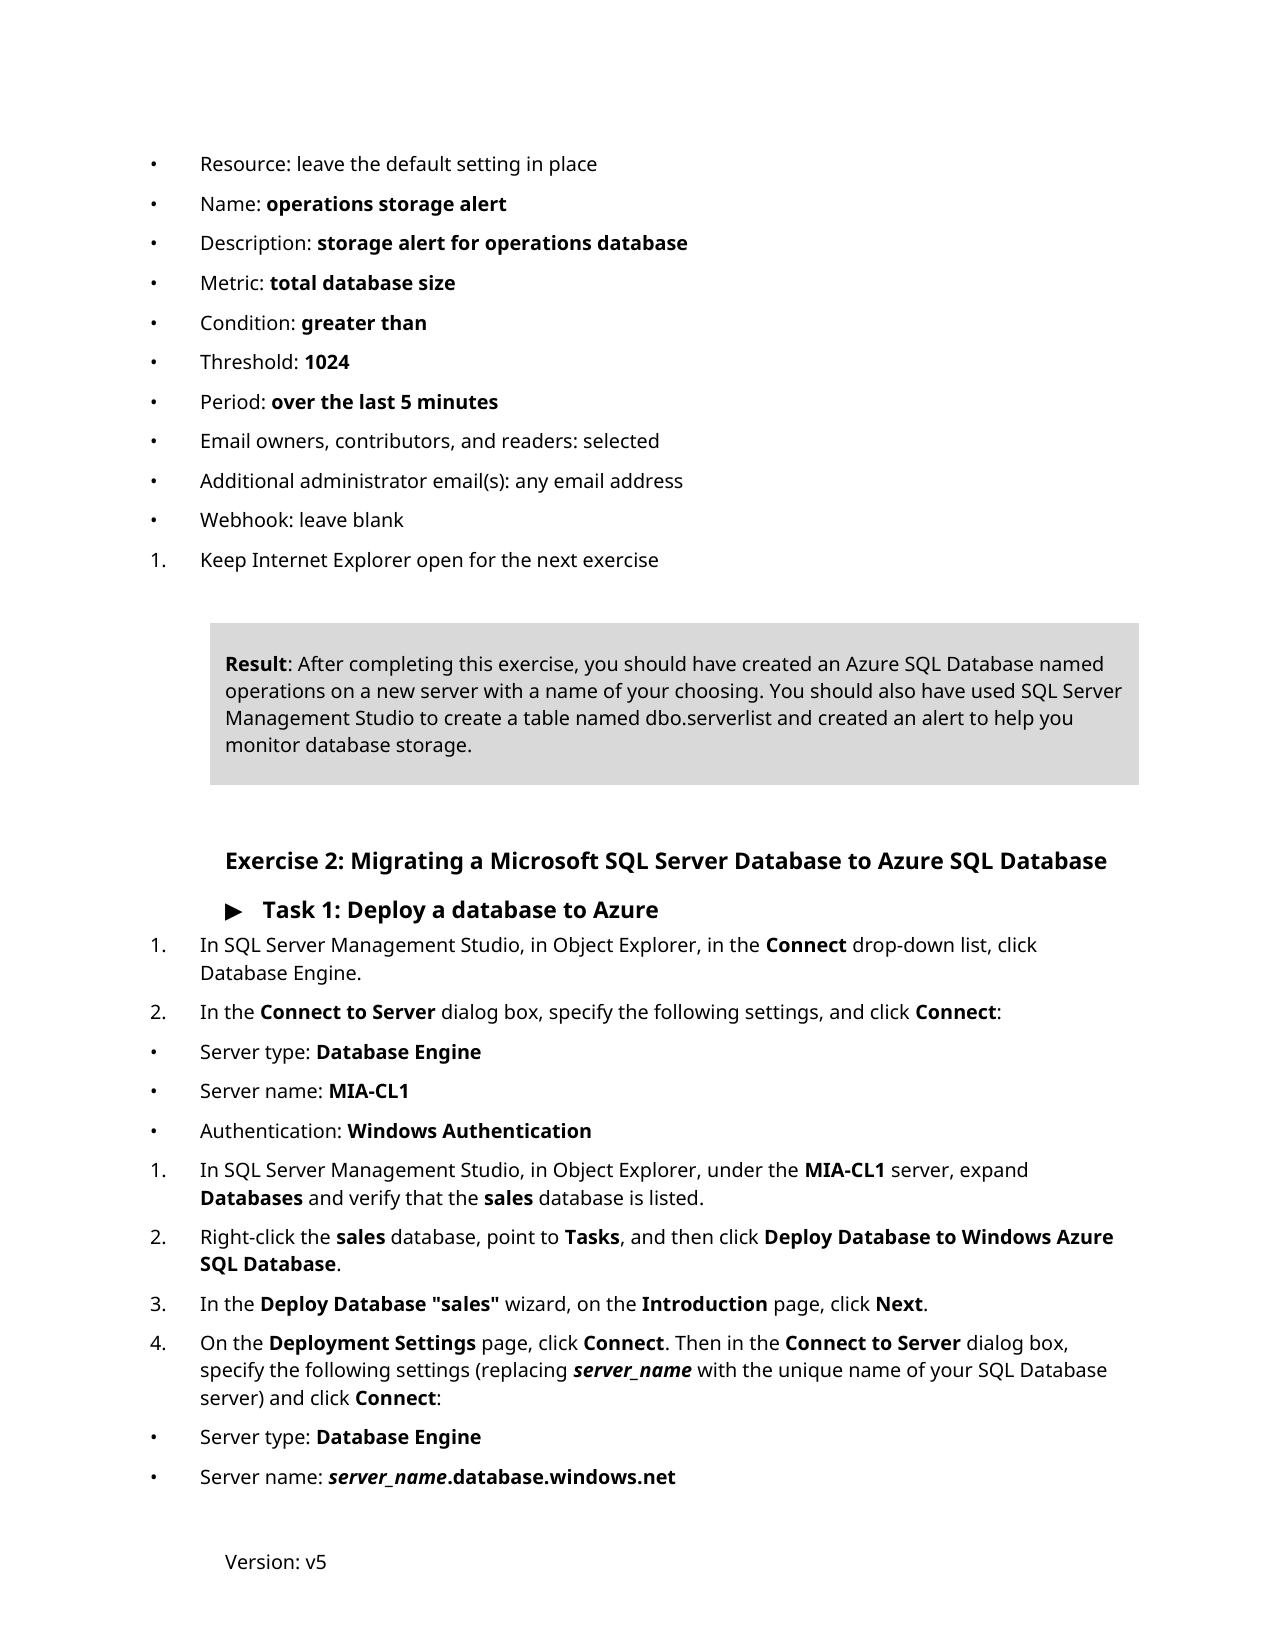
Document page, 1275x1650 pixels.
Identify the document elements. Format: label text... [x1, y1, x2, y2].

list Description: storage alert for operations database [150, 229, 1125, 256]
list Server name: server_name.database.windows.net [150, 1462, 1125, 1489]
list Server type: Database Engine [150, 1037, 1125, 1064]
list Authentication: Windows Authentication [150, 1117, 1125, 1144]
list Threshold: 1024 [150, 348, 1125, 375]
list Server name: MIA-CL1 [150, 1077, 1125, 1104]
list Webhook: leave blank [150, 506, 1125, 533]
list On the Deployment Settings page, click Connect. Then in the Connect to Server dialog box, specify the following settings (replacing server_name with the unique name of your SQL Database server) and click Connect: [150, 1329, 1125, 1410]
list Name: operations storage alert [150, 189, 1125, 217]
subtitle Task 1: Deploy a database to Azure [225, 894, 1125, 925]
list In the Deploy Database "sales" wizard, on the Introduction page, click Next. [150, 1289, 1125, 1317]
list Period: over the last 5 minutes [150, 387, 1125, 414]
list Additional administrator email(s): any email address [150, 467, 1125, 494]
list In SQL Server Management Studio, in Object Explorer, in the Connect drop-down list, click Database Engine. [150, 931, 1125, 985]
list Server type: Database Engine [150, 1423, 1125, 1450]
subtitle Exercise 2: Migrating a Microsoft SQL Server Database to Azure SQL Database [225, 848, 1125, 875]
list Metric: total database size [150, 269, 1125, 296]
list Right-click the sales database, point to Tasks, and then click Deploy Database to Windows Azure SQL Database. [150, 1223, 1125, 1277]
list Condition: greater than [150, 308, 1125, 335]
list Keep Internet Explorer open for the next exercise [150, 546, 1125, 573]
list Resource: leave the default setting in place [150, 150, 1125, 177]
text Result: After completing this exercise, you should have created an Azure SQL Database named operations on a new server with a name of your choosing. You should also have used SQL Server Management Studio to create a table named dbo.serverlist and created an alert to help you monitor database storage. [217, 629, 1133, 779]
list In the Connect to Server dialog box, specify the following settings, and click Connect: [150, 998, 1125, 1025]
list In SQL Server Management Studio, in Object Explorer, under the MIA-CL1 server, expand Databases and verify that the sales database is listed. [150, 1156, 1125, 1210]
list Email owners, contributors, and readers: selected [150, 427, 1125, 454]
